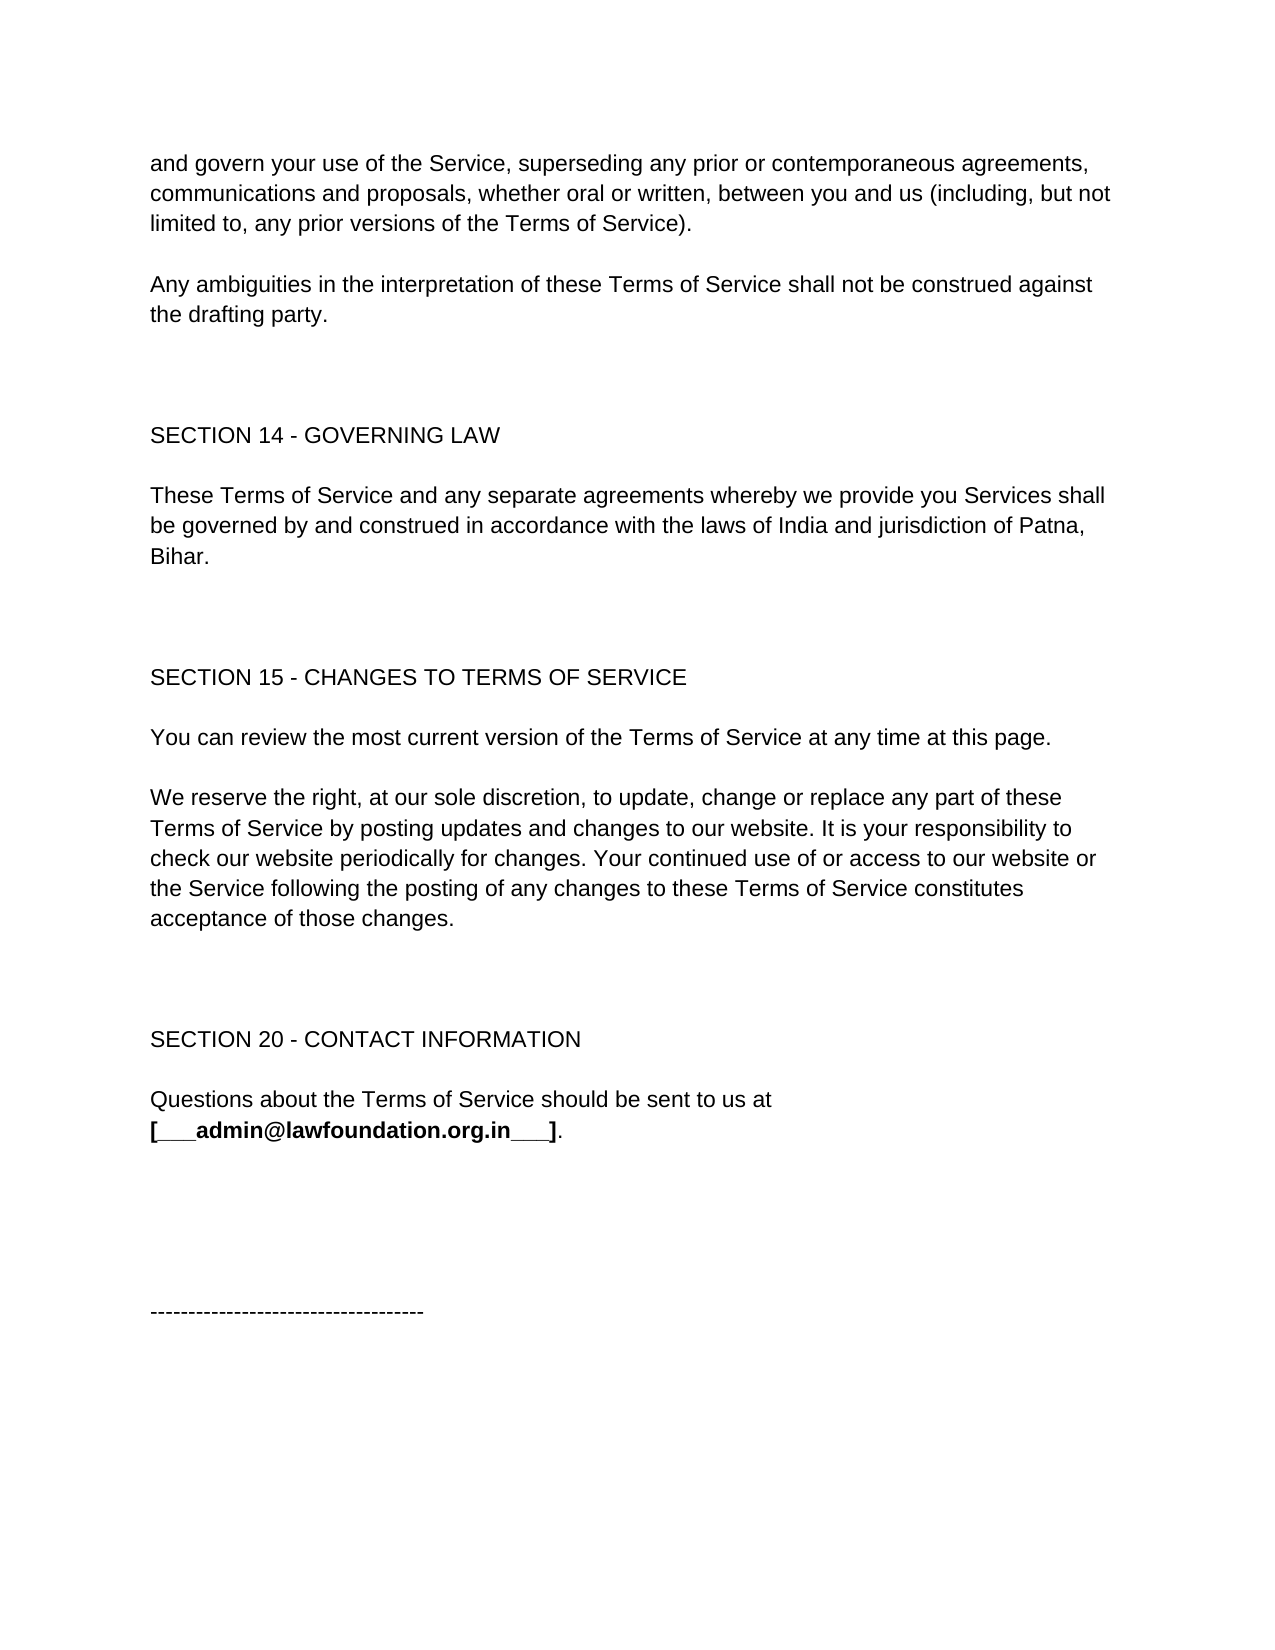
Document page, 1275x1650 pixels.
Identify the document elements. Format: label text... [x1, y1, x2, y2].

text Questions about the Terms of Service should be sent to us at [___admin@lawfoundation.org.in___]. [150, 1086, 1125, 1143]
text SECTION 15 - CHANGES TO TERMS OF SERVICE [150, 663, 1125, 690]
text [150, 150, 1125, 237]
text SECTION 20 - CONTACT INFORMATION [150, 1026, 1125, 1052]
text Any ambiguities in the interpretation of these Terms of Service shall not be construed against the drafting party. [150, 271, 1125, 327]
text SECTION 14 - GOVERNING LAW [150, 422, 1125, 448]
text ------------------------------------ [150, 1298, 1125, 1324]
text These Terms of Service and any separate agreements whereby we provide you Services shall be governed by and construed in accordance with the laws of India and jurisdiction of Patna, Bihar. [150, 482, 1125, 569]
text We reserve the right, at our sole discretion, to update, change or replace any part of these Terms of Service by posting updates and changes to our website. It is your responsibility to check our website periodically for changes. Your continued use of or access to our website or the Service following the posting of any changes to these Terms of Service constitutes acceptance of those changes. [150, 784, 1125, 932]
text You can review the most current version of the Terms of Service at any time at this page. [150, 724, 1125, 750]
